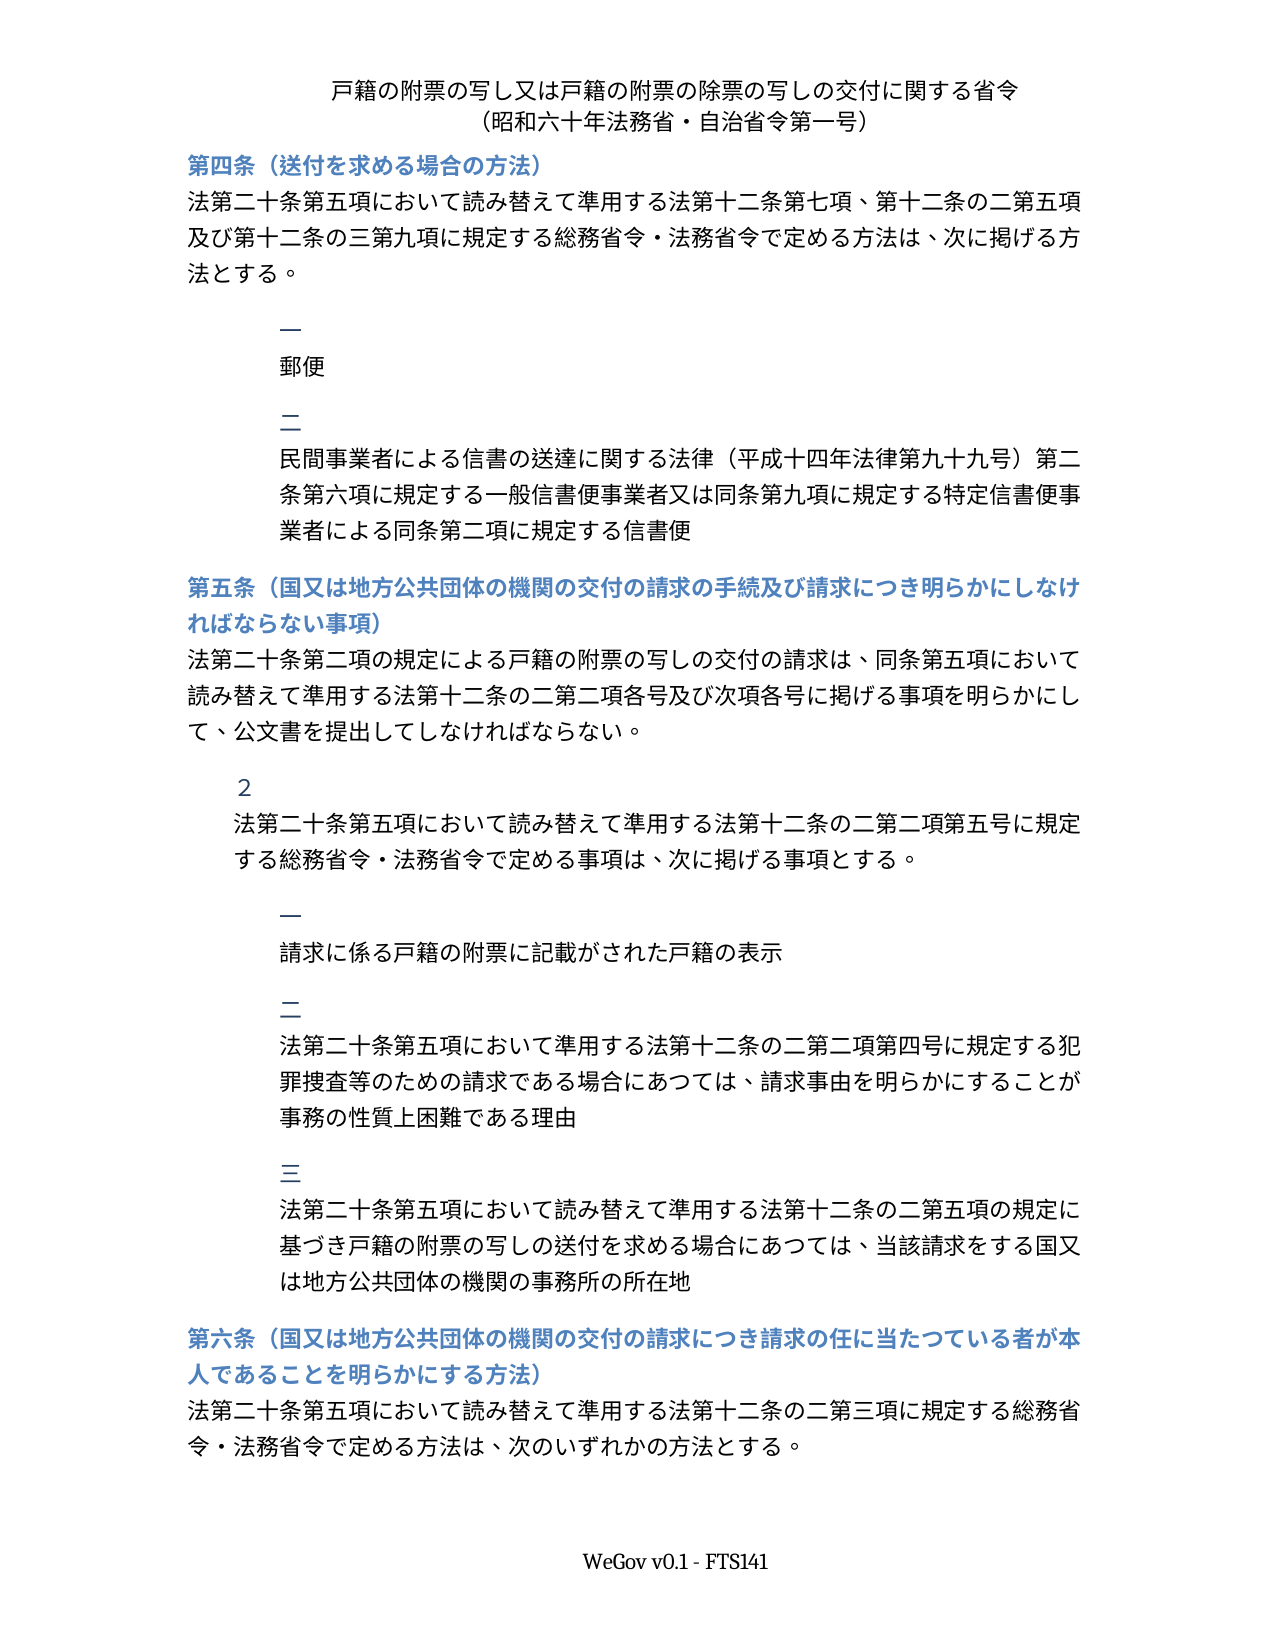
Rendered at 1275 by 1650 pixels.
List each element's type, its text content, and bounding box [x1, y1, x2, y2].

text 民間事業者による信書の送達に関する法律（平成十四年法律第九十九号）第二条第六項に規定する一般信書便事業者又は同条第九項に規定する特定信書便事業者による同条第二項に規定する信書便 [279, 443, 1087, 546]
subtitle 三 [279, 1158, 1087, 1189]
subtitle 第五条（国又は地方公共団体の機関の交付の請求の手続及び請求につき明らかにしなければならない事項） [187, 572, 1087, 639]
text 法第二十条第五項において読み替えて準用する法第十二条の二第五項の規定に基づき戸籍の附票の写しの送付を求める場合にあつては、当該請求をする国又は地方公共団体の機関の事務所の所在地 [279, 1194, 1087, 1297]
subtitle 一 [279, 901, 1087, 932]
text 請求に係る戸籍の附票に記載がされた戸籍の表示 [279, 937, 1087, 968]
subtitle 第四条（送付を求める場合の方法） [187, 150, 1087, 181]
subtitle 第六条（国又は地方公共団体の機関の交付の請求につき請求の任に当たつている者が本人であることを明らかにする方法） [187, 1323, 1087, 1390]
text 法第二十条第五項において読み替えて準用する法第十二条第七項、第十二条の二第五項及び第十二条の三第九項に規定する総務省令・法務省令で定める方法は、次に掲げる方法とする。 [187, 186, 1087, 289]
subtitle ２ [233, 772, 1087, 804]
text 法第二十条第五項において読み替えて準用する法第十二条の二第二項第五号に規定する総務省令・法務省令で定める事項は、次に掲げる事項とする。 [233, 808, 1087, 876]
text 法第二十条第二項の規定による戸籍の附票の写しの交付の請求は、同条第五項において読み替えて準用する法第十二条の二第二項各号及び次項各号に掲げる事項を明らかにして、公文書を提出してしなければならない。 [187, 644, 1087, 747]
subtitle 一 [279, 314, 1087, 346]
subtitle 二 [279, 994, 1087, 1025]
text 法第二十条第五項において読み替えて準用する法第十二条の二第三項に規定する総務省令・法務省令で定める方法は、次のいずれかの方法とする。 [187, 1395, 1087, 1462]
subtitle 二 [279, 407, 1087, 438]
text 法第二十条第五項において準用する法第十二条の二第二項第四号に規定する犯罪捜査等のための請求である場合にあつては、請求事由を明らかにすることが事務の性質上困難である理由 [279, 1030, 1087, 1133]
text 郵便 [279, 351, 1087, 382]
